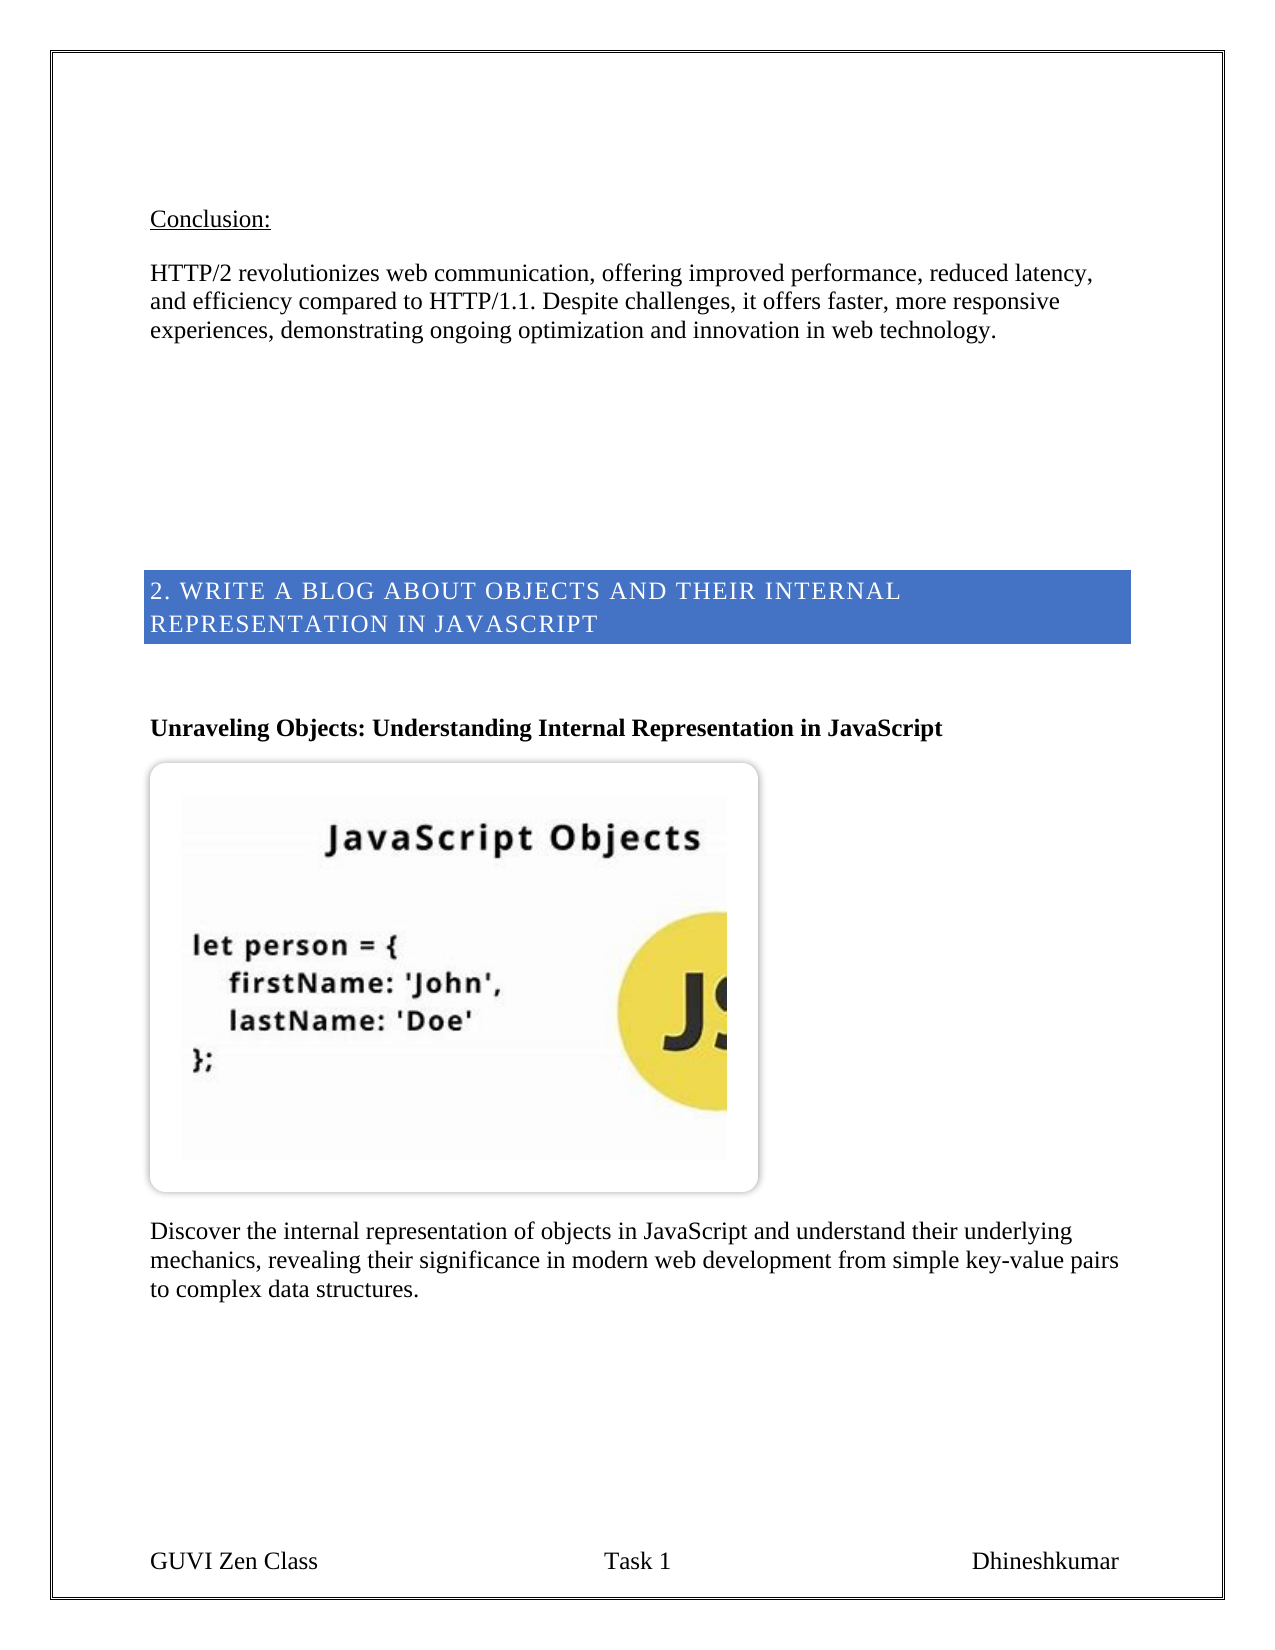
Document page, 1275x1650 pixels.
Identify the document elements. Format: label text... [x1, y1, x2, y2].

subtitle 2. Write a blog about objects and their internal representation in Javascript [150, 576, 1125, 638]
text Discover the internal representation of objects in JavaScript and understand their underlying mechanics, revealing their significance in modern web development from simple key-value pairs to complex data structures. [150, 1216, 1125, 1302]
text HTTP/2 revolutionizes web communication, offering improved performance, reduced latency, and efficiency compared to HTTP/1.1. Despite challenges, it offers faster, more responsive experiences, demonstrating ongoing optimization and innovation in web technology. [150, 258, 1125, 344]
text Unraveling Objects: Understanding Internal Representation in JavaScript [150, 713, 1125, 741]
picture [181, 795, 727, 1161]
text Conclusion: [150, 204, 1125, 233]
